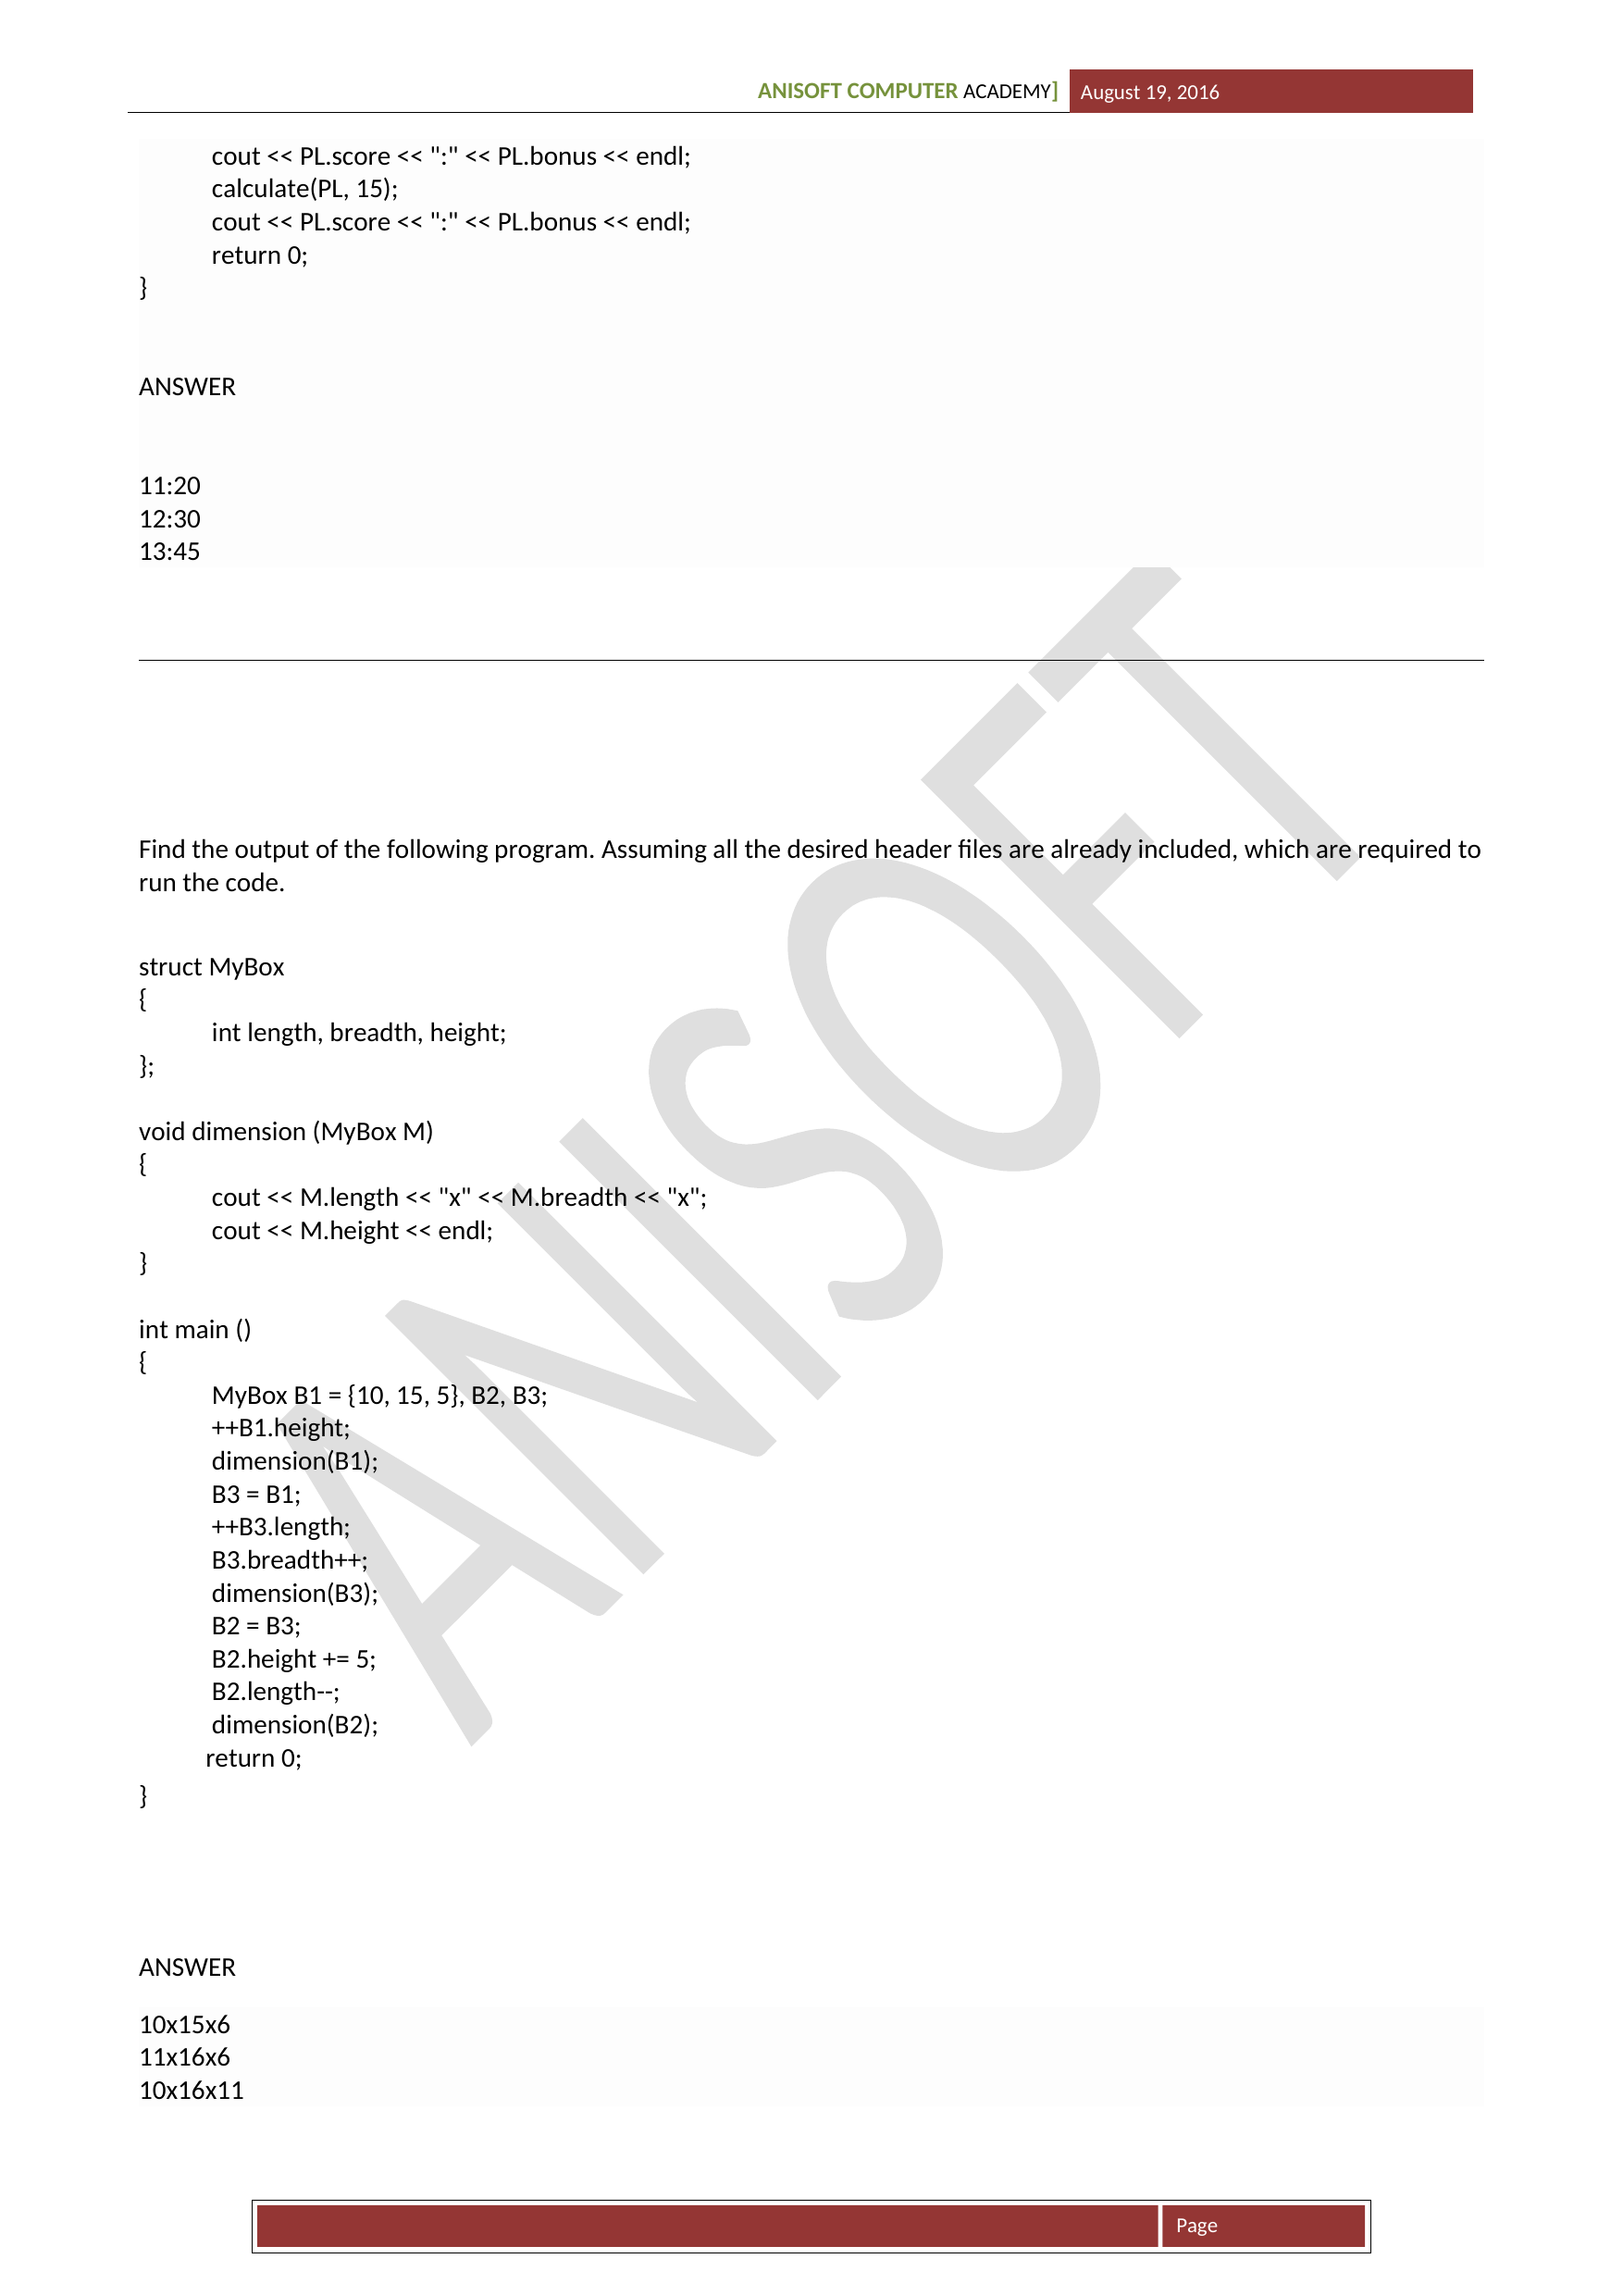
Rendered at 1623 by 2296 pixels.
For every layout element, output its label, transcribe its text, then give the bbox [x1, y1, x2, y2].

text ANSWER [139, 1950, 1484, 1983]
text 11x16x6 [139, 2040, 1484, 2073]
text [139, 139, 1484, 238]
text 10x15x6 [139, 2007, 1484, 2040]
text return 0; } [139, 238, 1484, 304]
text 12:30 [139, 502, 1484, 534]
text 11:20 [139, 468, 1484, 502]
text return 0; } [139, 1741, 1484, 1811]
text 10x16x11 [139, 2073, 1484, 2106]
text struct MyBox { int length, breadth, height; }; [139, 916, 1484, 1081]
text Find the output of the following program. Assuming all the desired header files are already included, which are required to run the code. [139, 800, 1484, 899]
text void dimension (MyBox M) { cout << M.length << "x" << M.breadth << "x"; cout << M.height << endl; } [139, 1081, 1484, 1279]
text 13:45 [139, 534, 1484, 567]
text ANSWER [139, 369, 1484, 403]
text int main () { MyBox B1 = {10, 15, 5}, B2, B3; ++B1.height; dimension(B1); B3 = B1; ++B3.length; B3.breadth++; dimension(B3); B2 = B3; B2.height += 5; B2.length--; dimension(B2); [139, 1279, 1484, 1741]
